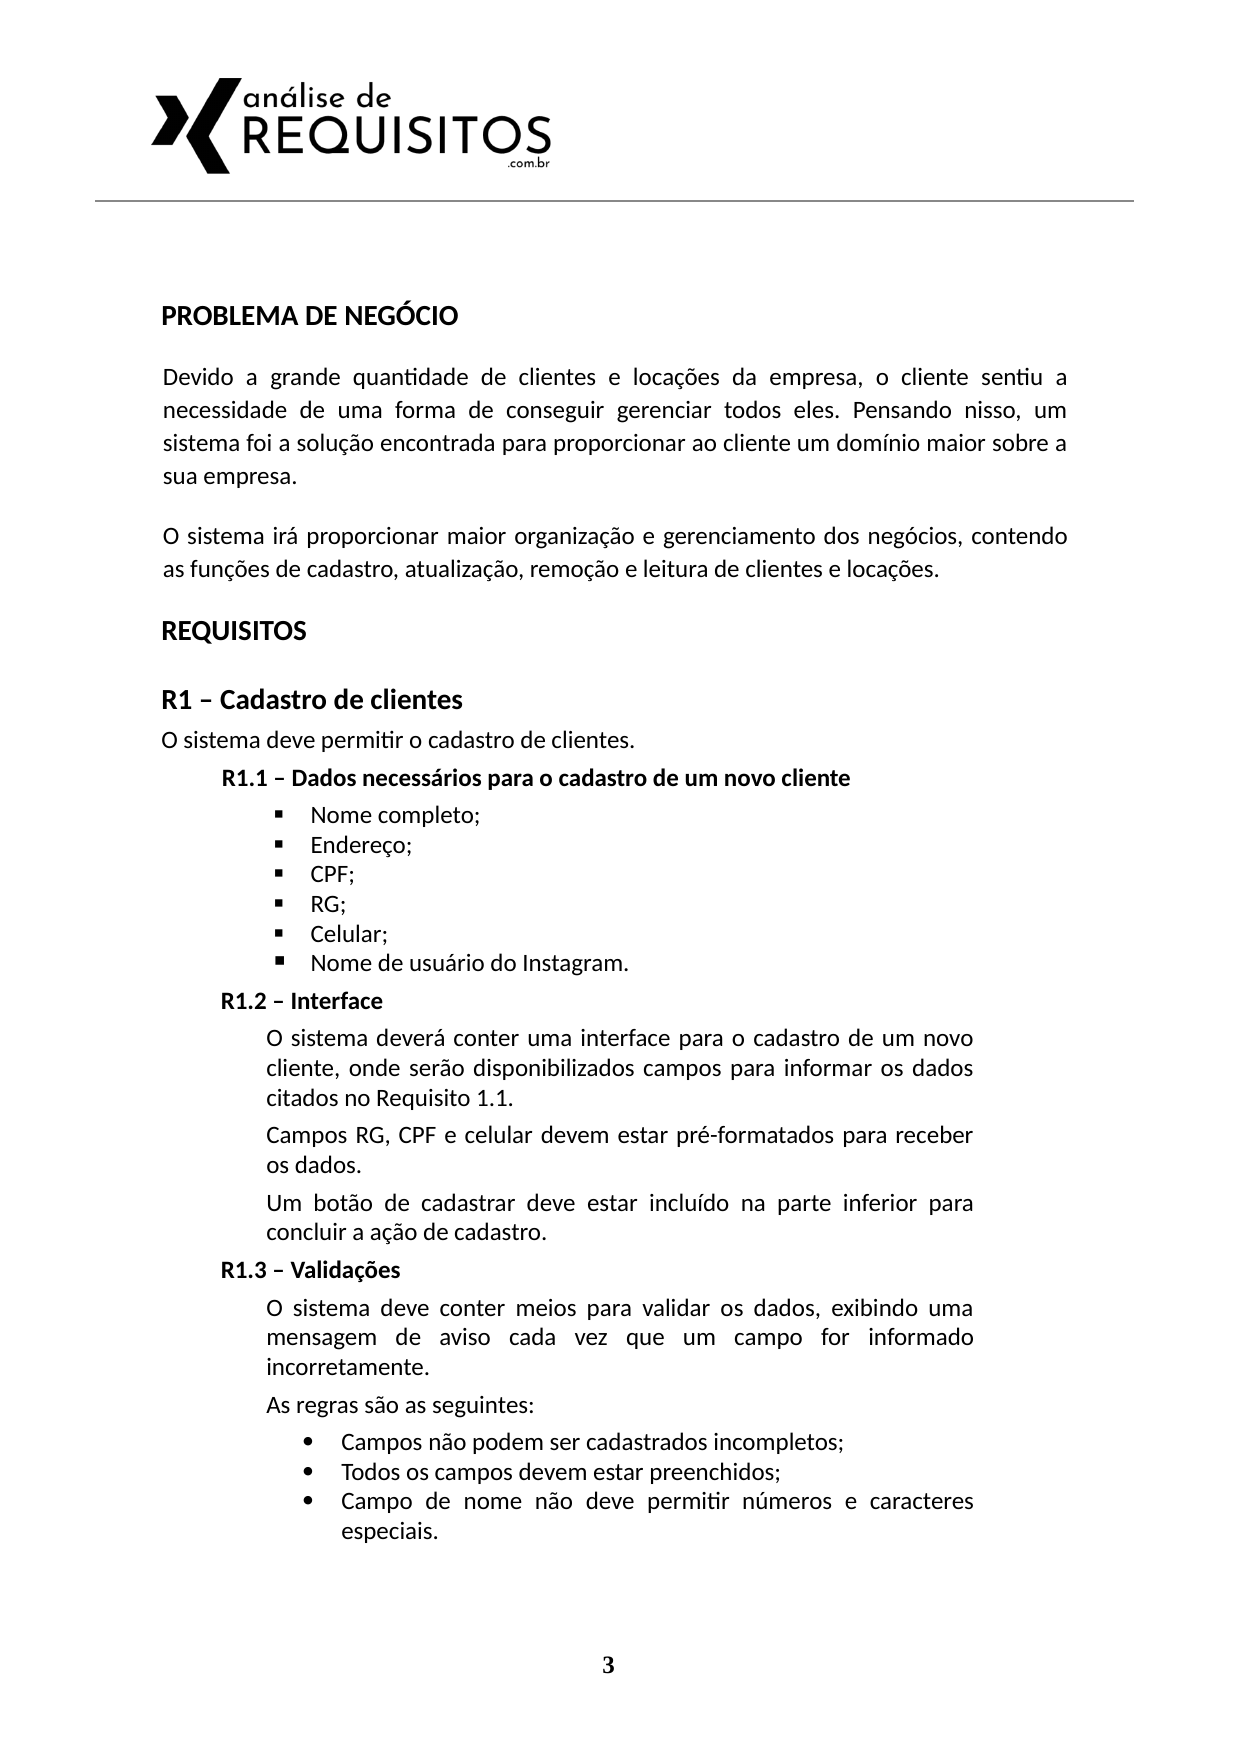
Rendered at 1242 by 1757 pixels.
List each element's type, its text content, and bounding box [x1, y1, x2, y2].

text Um botão de cadastrar deve estar incluído na parte inferior para concluir a ação de cadastro. [266, 1187, 975, 1247]
list Celular; [273, 918, 1055, 948]
text O sistema irá proporcionar maior organização e gerenciamento dos negócios, contendo as funções de cadastro, atualização, remoção e leitura de clientes e locações. [163, 520, 1069, 583]
list Campos não podem ser cadastrados incompletos; [303, 1427, 975, 1457]
text R1.2 – Interface [221, 986, 1055, 1015]
list RG; [273, 889, 1055, 918]
subtitle R1 – Cadastro de clientes [161, 681, 1069, 717]
text O sistema deverá conter uma interface para o cadastro de um novo cliente, onde serão disponibilizados campos para informar os dados citados no Requisito 1.1. [266, 1023, 975, 1112]
subtitle PROBLEMA DE NEGÓCIO [161, 297, 1069, 333]
list Todos os campos devem estar preenchidos; [303, 1457, 975, 1486]
text O sistema deve conter meios para validar os dados, exibindo uma mensagem de aviso cada vez que um campo for informado incorretamente. [266, 1292, 975, 1381]
list CPF; [273, 859, 1055, 889]
list Campo de nome não deve permitir números e caracteres especiais. [303, 1486, 975, 1545]
text Campos RG, CPF e celular devem estar pré-formatados para receber os dados. [266, 1120, 975, 1179]
text As regras são as seguintes: [266, 1389, 975, 1419]
text R1.3 – Validações [221, 1255, 1055, 1284]
list Nome completo; [273, 800, 1055, 829]
text O sistema deve permitir o cadastro de clientes. [161, 725, 1055, 754]
text R1.1 – Dados necessários para o cadastro de um novo cliente [221, 762, 1055, 792]
text Devido a grande quantidade de clientes e locações da empresa, o cliente sentiu a necessidade de uma forma de conseguir gerenciar todos eles. Pensando nisso, um sistema foi a solução encontrada para proporcionar ao cliente um domínio maior sobre a sua empresa. [163, 362, 1069, 491]
subtitle REQUISITOS [161, 612, 1069, 648]
list Nome de usuário do Instagram. [273, 948, 1055, 978]
picture [151, 78, 551, 174]
list Endereço; [273, 829, 1055, 859]
